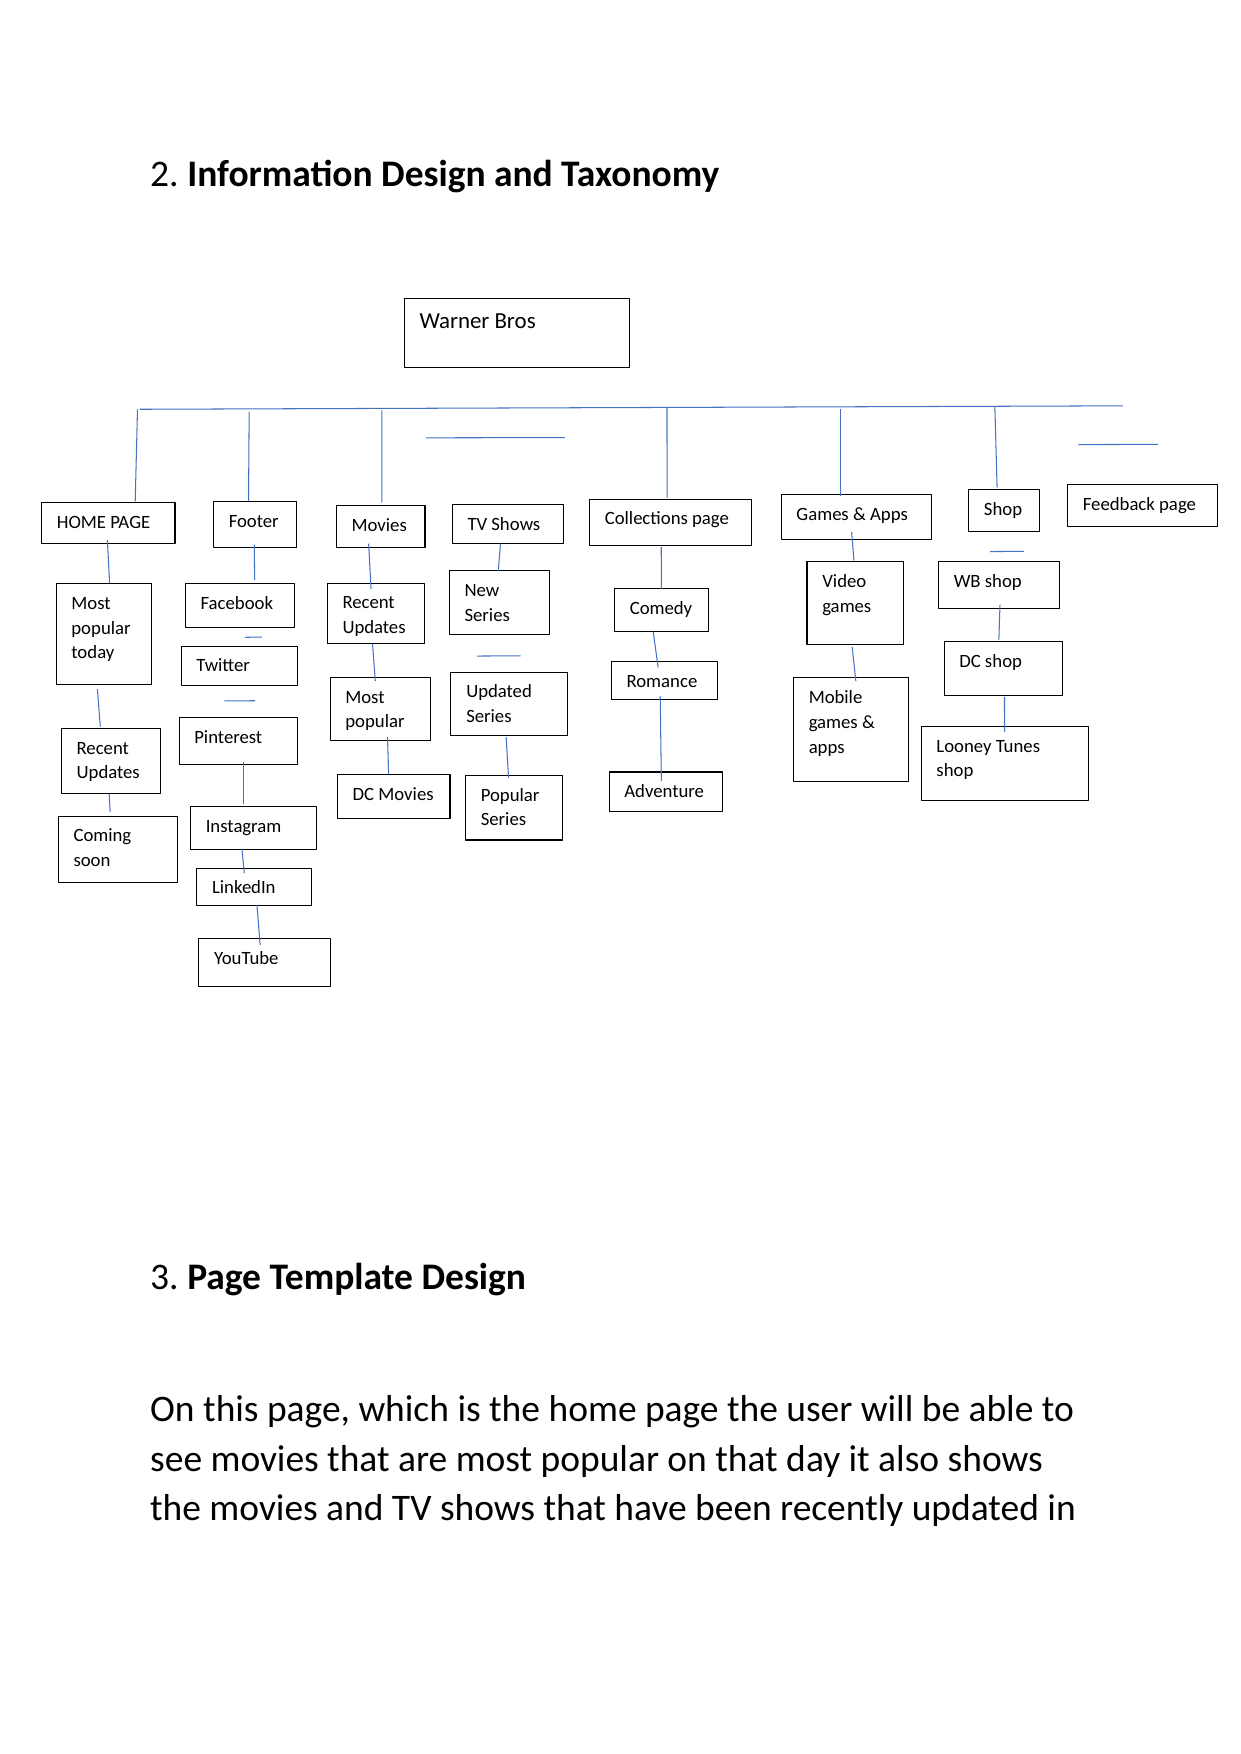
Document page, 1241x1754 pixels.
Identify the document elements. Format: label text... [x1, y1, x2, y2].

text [150, 1385, 1090, 1530]
text 3. Page Template Design [150, 1253, 1090, 1298]
text 2. Information Design and Taxonomy [150, 150, 1090, 196]
